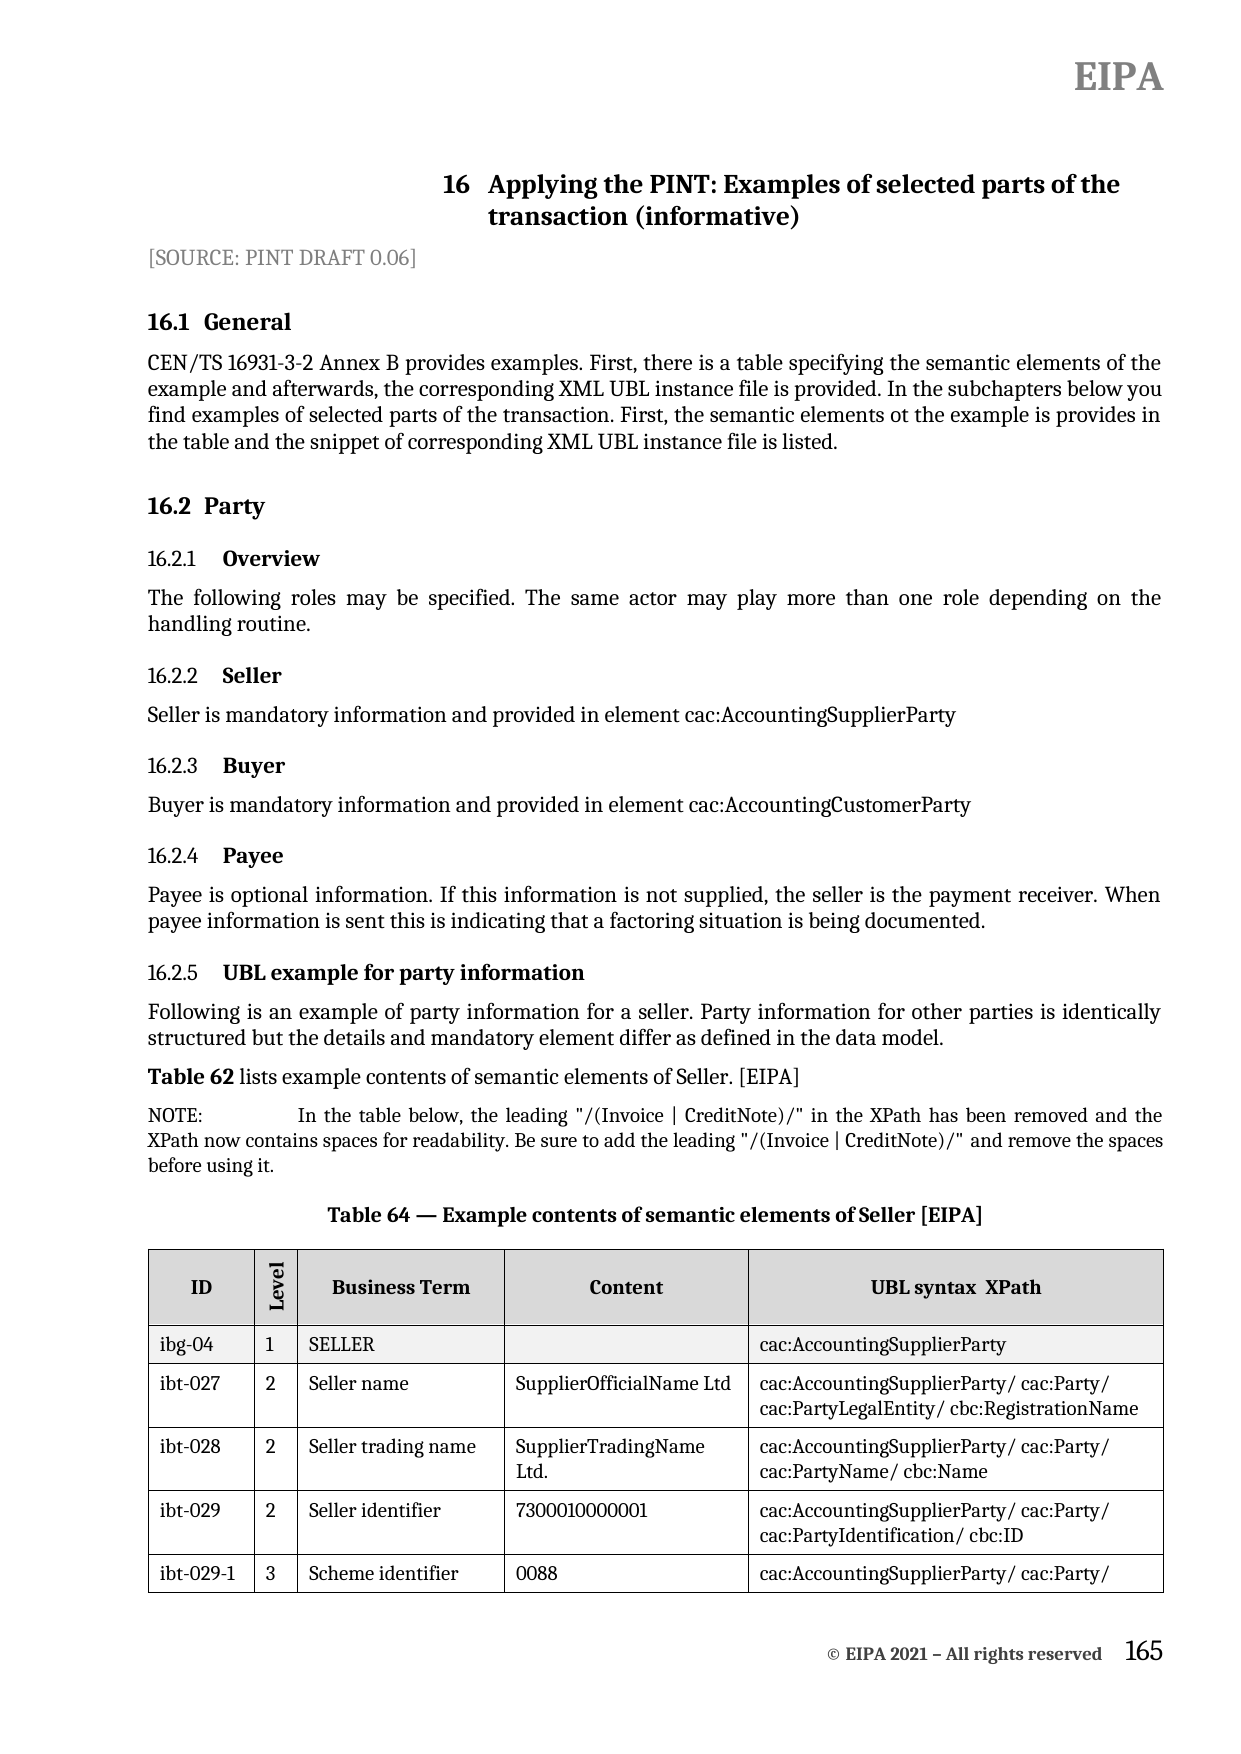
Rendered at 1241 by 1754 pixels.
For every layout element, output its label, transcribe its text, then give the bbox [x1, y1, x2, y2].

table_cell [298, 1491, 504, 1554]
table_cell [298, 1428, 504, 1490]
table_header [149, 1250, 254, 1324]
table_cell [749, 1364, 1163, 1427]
text Payee is optional information. If this information is not supplied, the seller is the payment receiver. When payee information is sent this is indicating that a factoring situation is being documented. [148, 882, 1163, 934]
text NOTE: In the table below, the leading "/(Invoice | CreditNote)/" in the XPath has been removed and the XPath now contains spaces for readability. Be sure to add the leading "/(Invoice | CreditNote)/" and remove the spaces before using it. [148, 1102, 1163, 1177]
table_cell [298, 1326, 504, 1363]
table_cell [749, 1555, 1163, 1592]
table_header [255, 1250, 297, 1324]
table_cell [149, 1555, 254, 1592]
subtitle Buyer [148, 753, 1163, 779]
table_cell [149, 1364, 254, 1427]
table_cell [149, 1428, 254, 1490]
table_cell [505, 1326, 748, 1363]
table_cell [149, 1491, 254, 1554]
subtitle Payee [148, 843, 1163, 869]
text Buyer is mandatory information and provided in element cac:AccountingCustomerParty [148, 792, 1163, 818]
text CEN/TS 16931-3-2 Annex B provides examples. First, there is a table specifying the semantic elements of the example and afterwards, the corresponding XML UBL instance file is provided. In the subchapters below you find examples of selected parts of the transaction. First, the semantic elements ot the example is provides in the table and the snippet of corresponding XML UBL instance file is listed. [148, 349, 1163, 455]
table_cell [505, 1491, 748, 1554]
text Table 62 — Example contents of semantic elements of Seller [EIPA] [148, 1202, 1163, 1228]
subtitle Applying the PINT: Examples of selected parts of the transaction (informative) [443, 169, 1163, 232]
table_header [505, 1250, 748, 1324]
subtitle General [148, 308, 1163, 337]
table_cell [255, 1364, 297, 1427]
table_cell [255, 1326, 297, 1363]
subtitle Overview [148, 546, 1163, 572]
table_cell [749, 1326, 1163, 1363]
text The following roles may be specified. The same actor may play more than one role depending on the handling routine. [148, 585, 1163, 638]
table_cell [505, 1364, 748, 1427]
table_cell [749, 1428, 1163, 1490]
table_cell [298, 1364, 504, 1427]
text Following is an example of party information for a seller. Party information for other parties is identically structured but the details and mandatory element differ as defined in the data model. [148, 998, 1163, 1051]
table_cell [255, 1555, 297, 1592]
subtitle Party [148, 492, 1163, 521]
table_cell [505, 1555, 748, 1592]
text Table 62 lists example contents of semantic elements of Seller. [EIPA] [148, 1064, 1163, 1090]
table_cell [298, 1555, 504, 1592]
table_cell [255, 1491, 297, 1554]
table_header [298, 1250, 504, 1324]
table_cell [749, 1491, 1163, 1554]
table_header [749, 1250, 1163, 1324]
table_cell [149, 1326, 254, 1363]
text [SOURCE: PINT DRAFT 0.06] [148, 244, 1163, 271]
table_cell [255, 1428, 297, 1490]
text Seller is mandatory information and provided in element cac:AccountingSupplierParty [148, 701, 1163, 728]
subtitle Seller [148, 663, 1163, 689]
subtitle UBL example for party information [148, 959, 1163, 986]
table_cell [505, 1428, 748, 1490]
